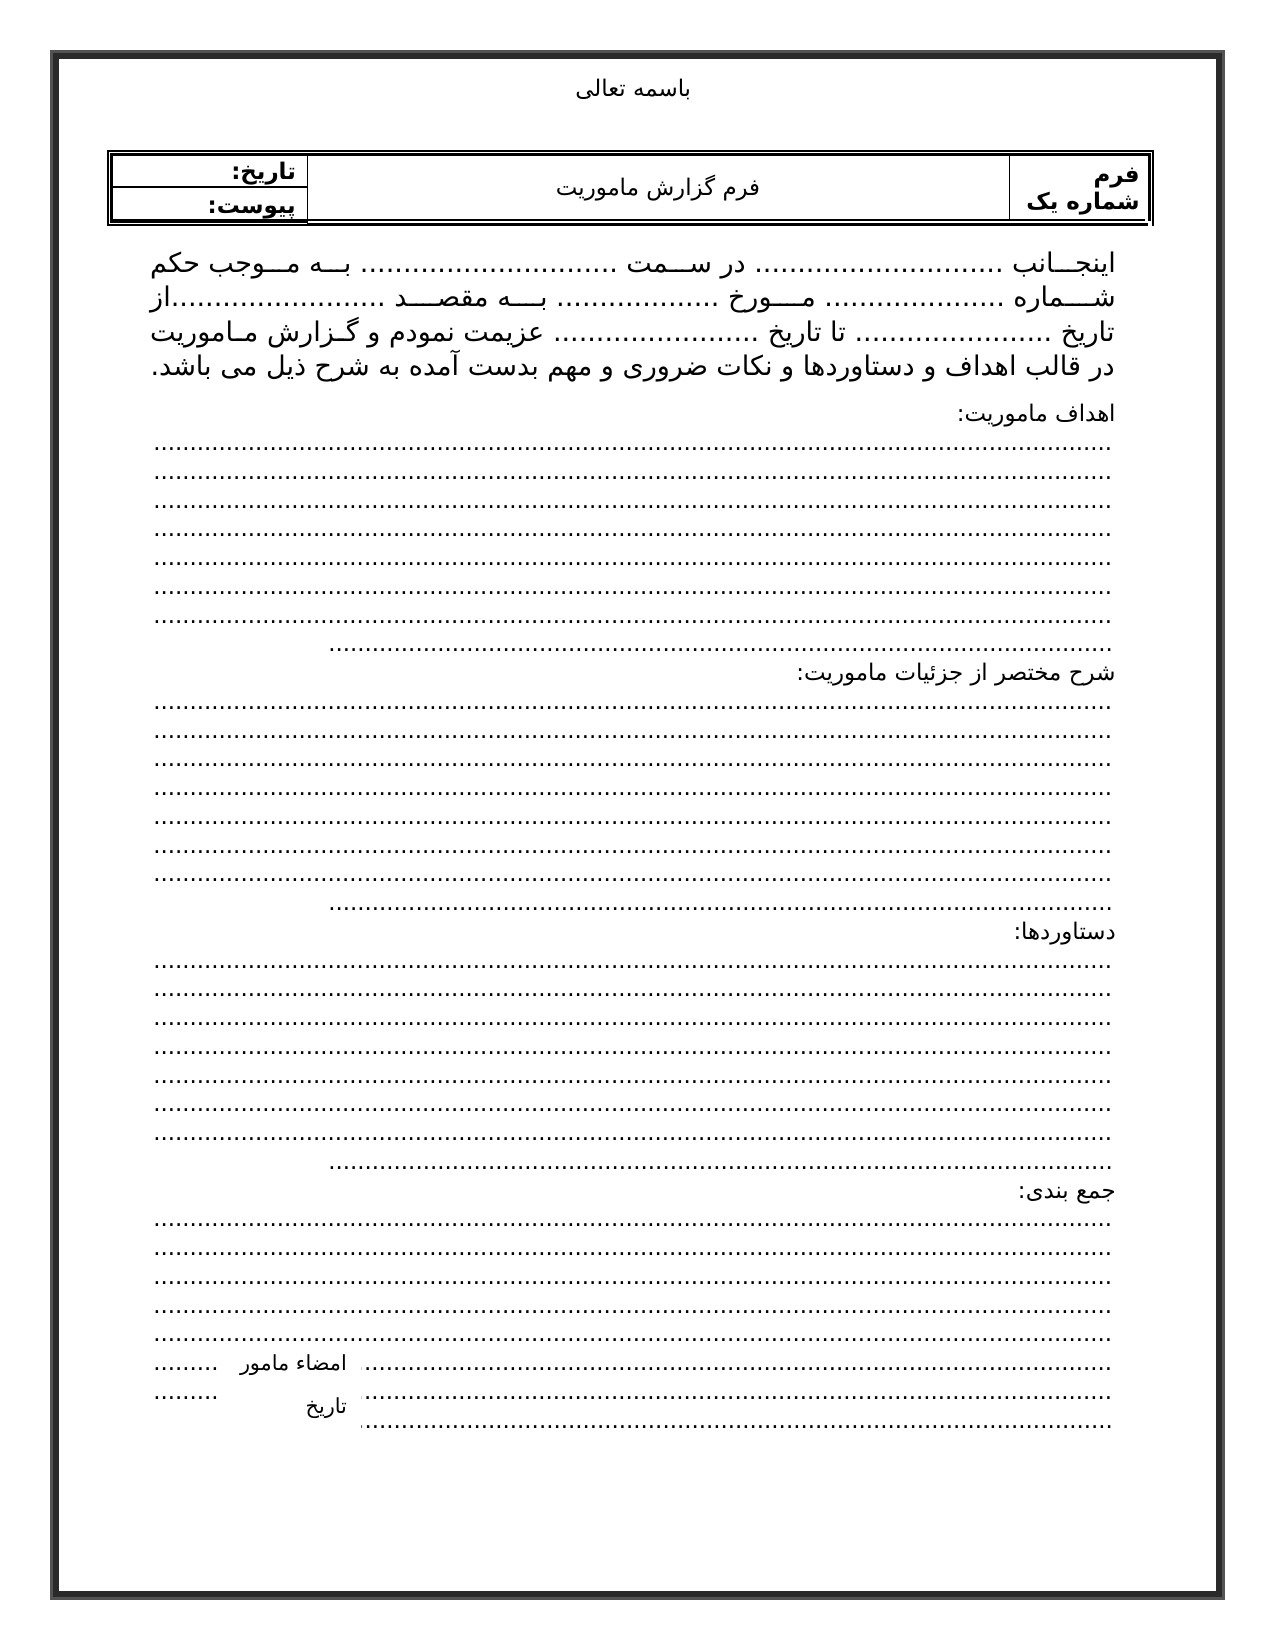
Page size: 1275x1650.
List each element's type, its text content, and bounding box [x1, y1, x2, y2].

text ........................................................................................................................................................................................................................................................................................................................................................................................................................................................................................................................................................................................................................................................................................................................................................................................................................................................................................................................................................................................................................................................................ [150, 1206, 1116, 1433]
text شرح مختصر از جزئیات ماموریت: [150, 659, 1116, 686]
text اهداف ماموریت: [150, 401, 1116, 427]
text دستاوردها: [150, 918, 1116, 945]
text جمع بندی: [150, 1177, 1116, 1203]
text ........................................................................................................................................................................................................................................................................................................................................................................................................................................................................................................................................................................................................................................................................................................................................................................................................................................................................................................................................................................................................................................................................ [150, 947, 1116, 1175]
text ........................................................................................................................................................................................................................................................................................................................................................................................................................................................................................................................................................................................................................................................................................................................................................................................................................................................................................................................................................................................................................................................................ [150, 429, 1116, 657]
table_header فرم شماره یک [1010, 156, 1148, 219]
text ........................................................................................................................................................................................................................................................................................................................................................................................................................................................................................................................................................................................................................................................................................................................................................................................................................................................................................................................................................................................................................................................................ [150, 688, 1116, 916]
table_header فرم گزارش ماموریت [308, 156, 1009, 219]
table_cell پیوست: [113, 188, 307, 219]
text اینجانب ............................. در سمت .............................. به موجب حکم شماره ..................... مورخ ................... به مقصد .........................از تاریخ ....................... تا تاریخ ........................ عزیمت نمودم و گزارش ماموریت در قالب اهداف و دستاوردها و نکات ضروری و مهم بدست آمده به شرح ذیل می باشد. [150, 248, 1116, 381]
table_header تاریخ: [113, 156, 307, 186]
